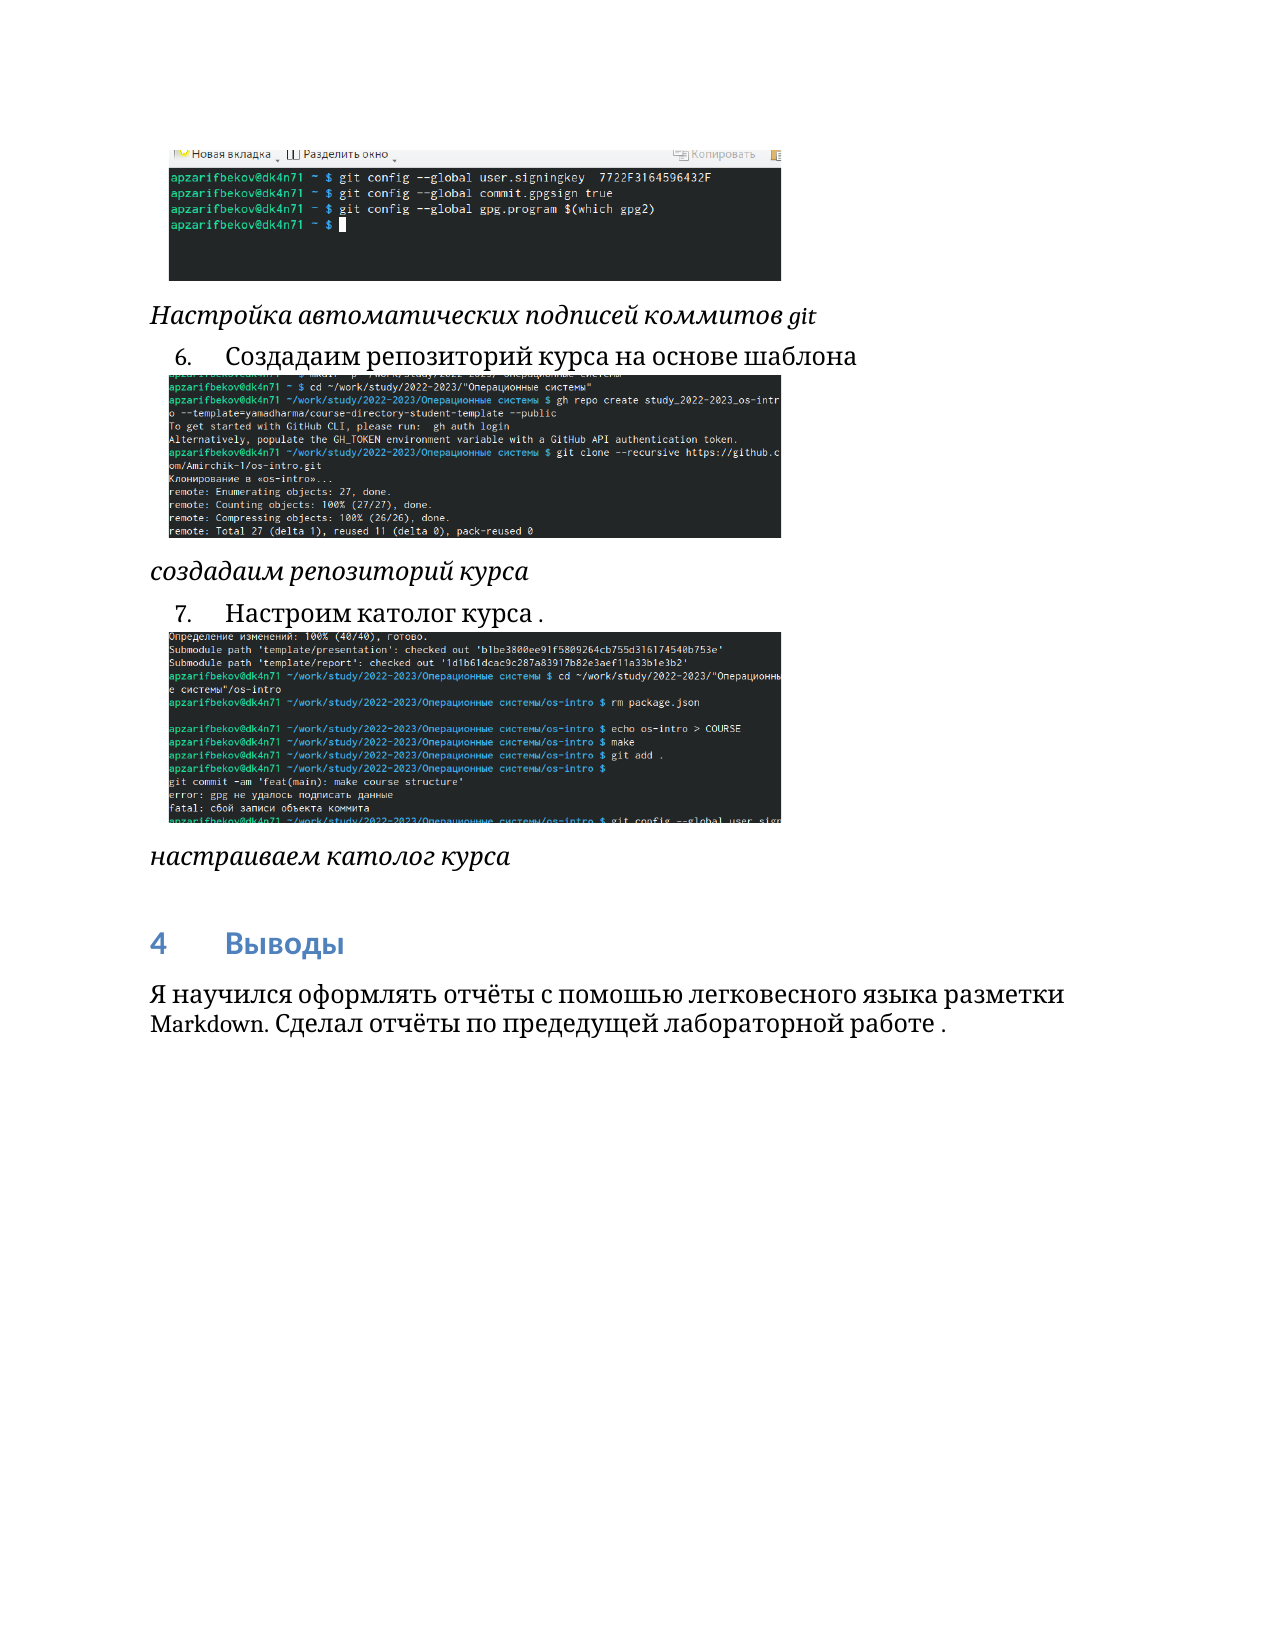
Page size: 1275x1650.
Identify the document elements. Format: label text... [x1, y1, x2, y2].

subtitle 4 Выводы [150, 922, 1125, 962]
list Настроим католог курса . [175, 599, 1125, 628]
text Я научился оформлять отчёты с помошью легковесного языка разметки Markdown. Сделал отчёты по предедущей лабораторной работе . [150, 981, 1125, 1039]
picture [168, 632, 782, 823]
text Настройка автоматических подписей коммитов git [150, 302, 1125, 330]
picture [168, 150, 782, 281]
text создадаим репозиторий курса [150, 558, 1125, 587]
text настраиваем католог курса [150, 843, 1125, 872]
list Создадаим репозиторий курса на основе шаблона [175, 343, 1125, 372]
picture [168, 375, 782, 538]
